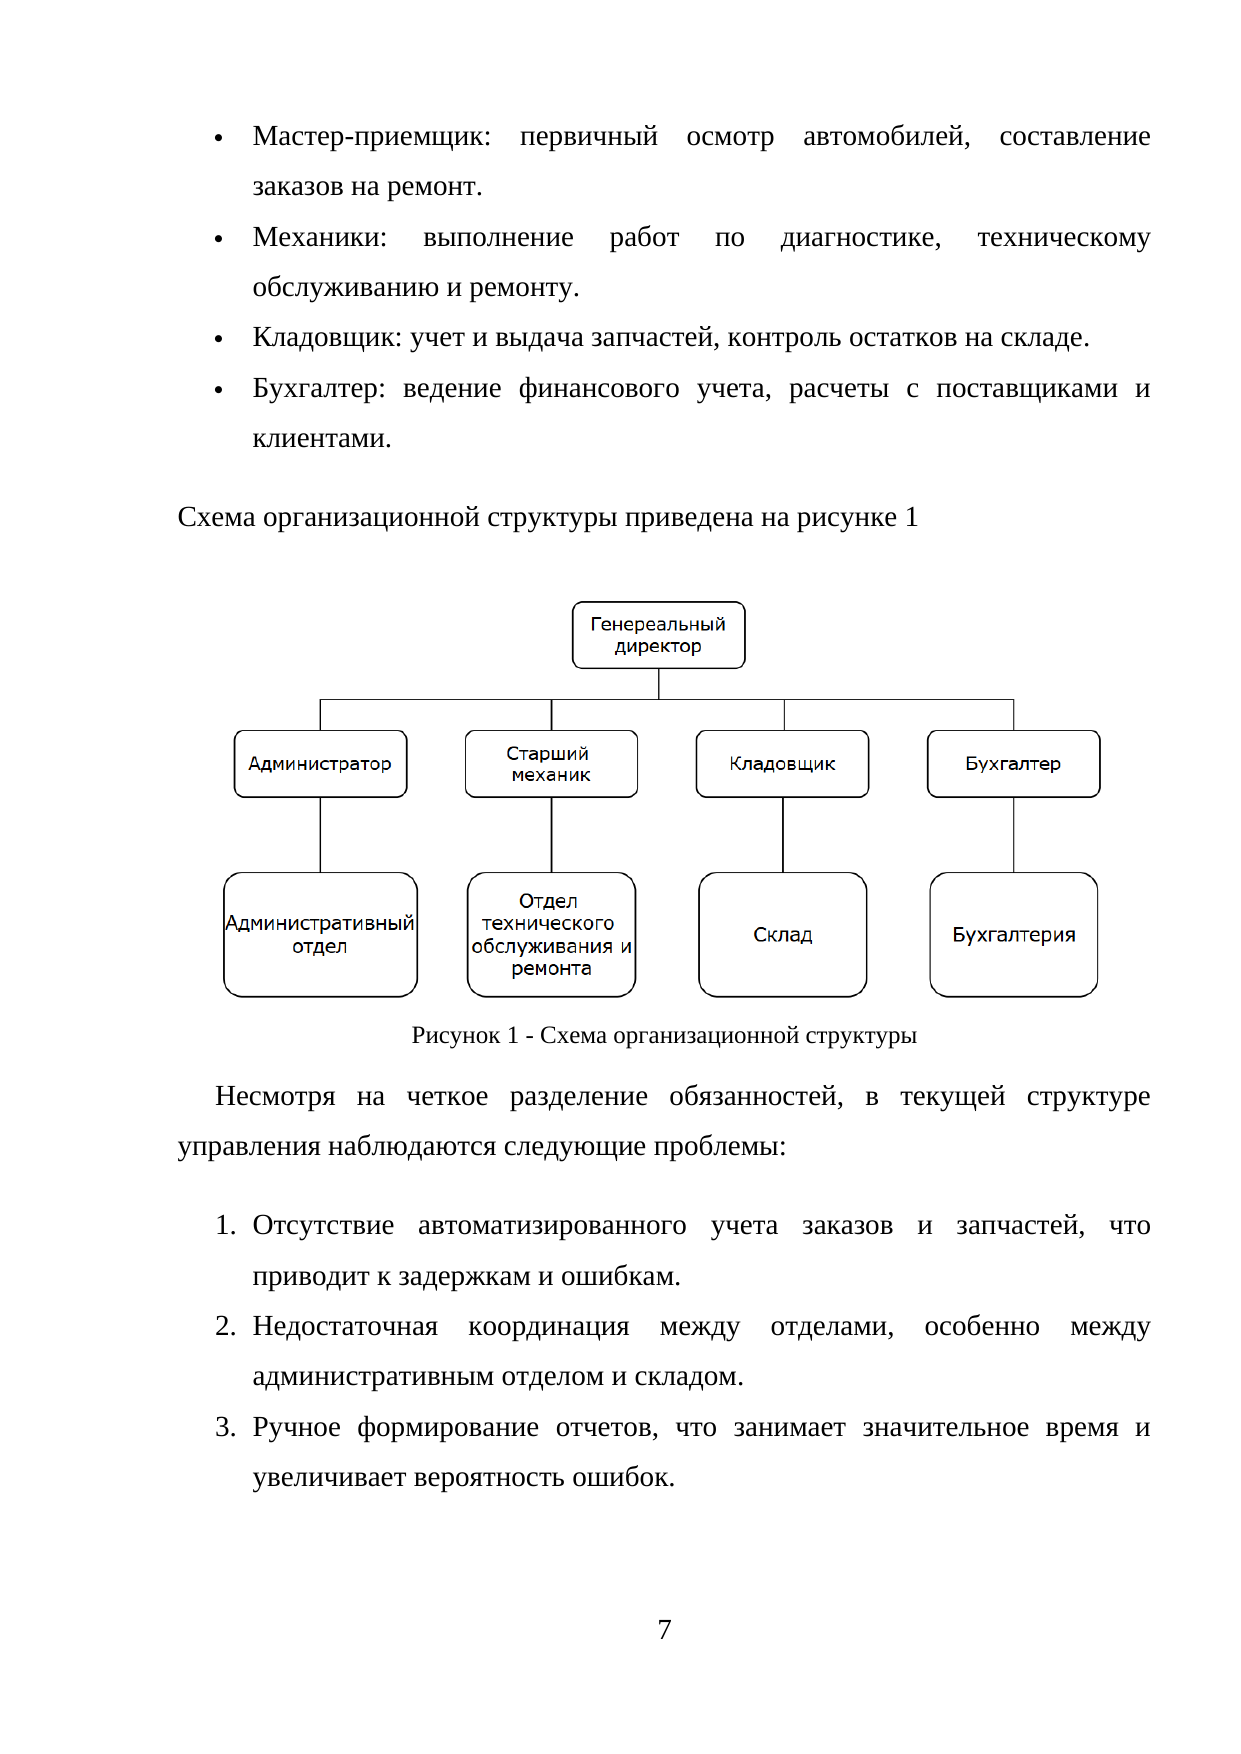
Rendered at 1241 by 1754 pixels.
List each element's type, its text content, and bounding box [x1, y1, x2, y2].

list Мастер-приемщик: первичный осмотр автомобилей, составление заказов на ремонт. [215, 118, 1152, 202]
list Недостаточная координация между отделами, особенно между административным отделом и складом. [215, 1308, 1152, 1392]
list Ручное формирование отчетов, что занимает значительное время и увеличивает вероятность ошибок. [215, 1409, 1152, 1493]
text Схема организационной структуры приведена на рисунке 1 [177, 499, 1152, 533]
list Бухгалтер: ведение финансового учета, расчеты с поставщиками и клиентами. [215, 370, 1152, 453]
list Кладовщик: учет и выдача запчастей, контроль остатков на складе. [215, 319, 1152, 353]
list Отсутствие автоматизированного учета заказов и запчастей, что приводит к задержкам и ошибкам. [215, 1207, 1152, 1291]
text Несмотря на четкое разделение обязанностей, в текущей структуре управления наблюдаются следующие проблемы: [177, 1078, 1152, 1162]
picture [211, 578, 1118, 1020]
list Механики: выполнение работ по диагностике, техническому обслуживанию и ремонту. [215, 219, 1152, 303]
